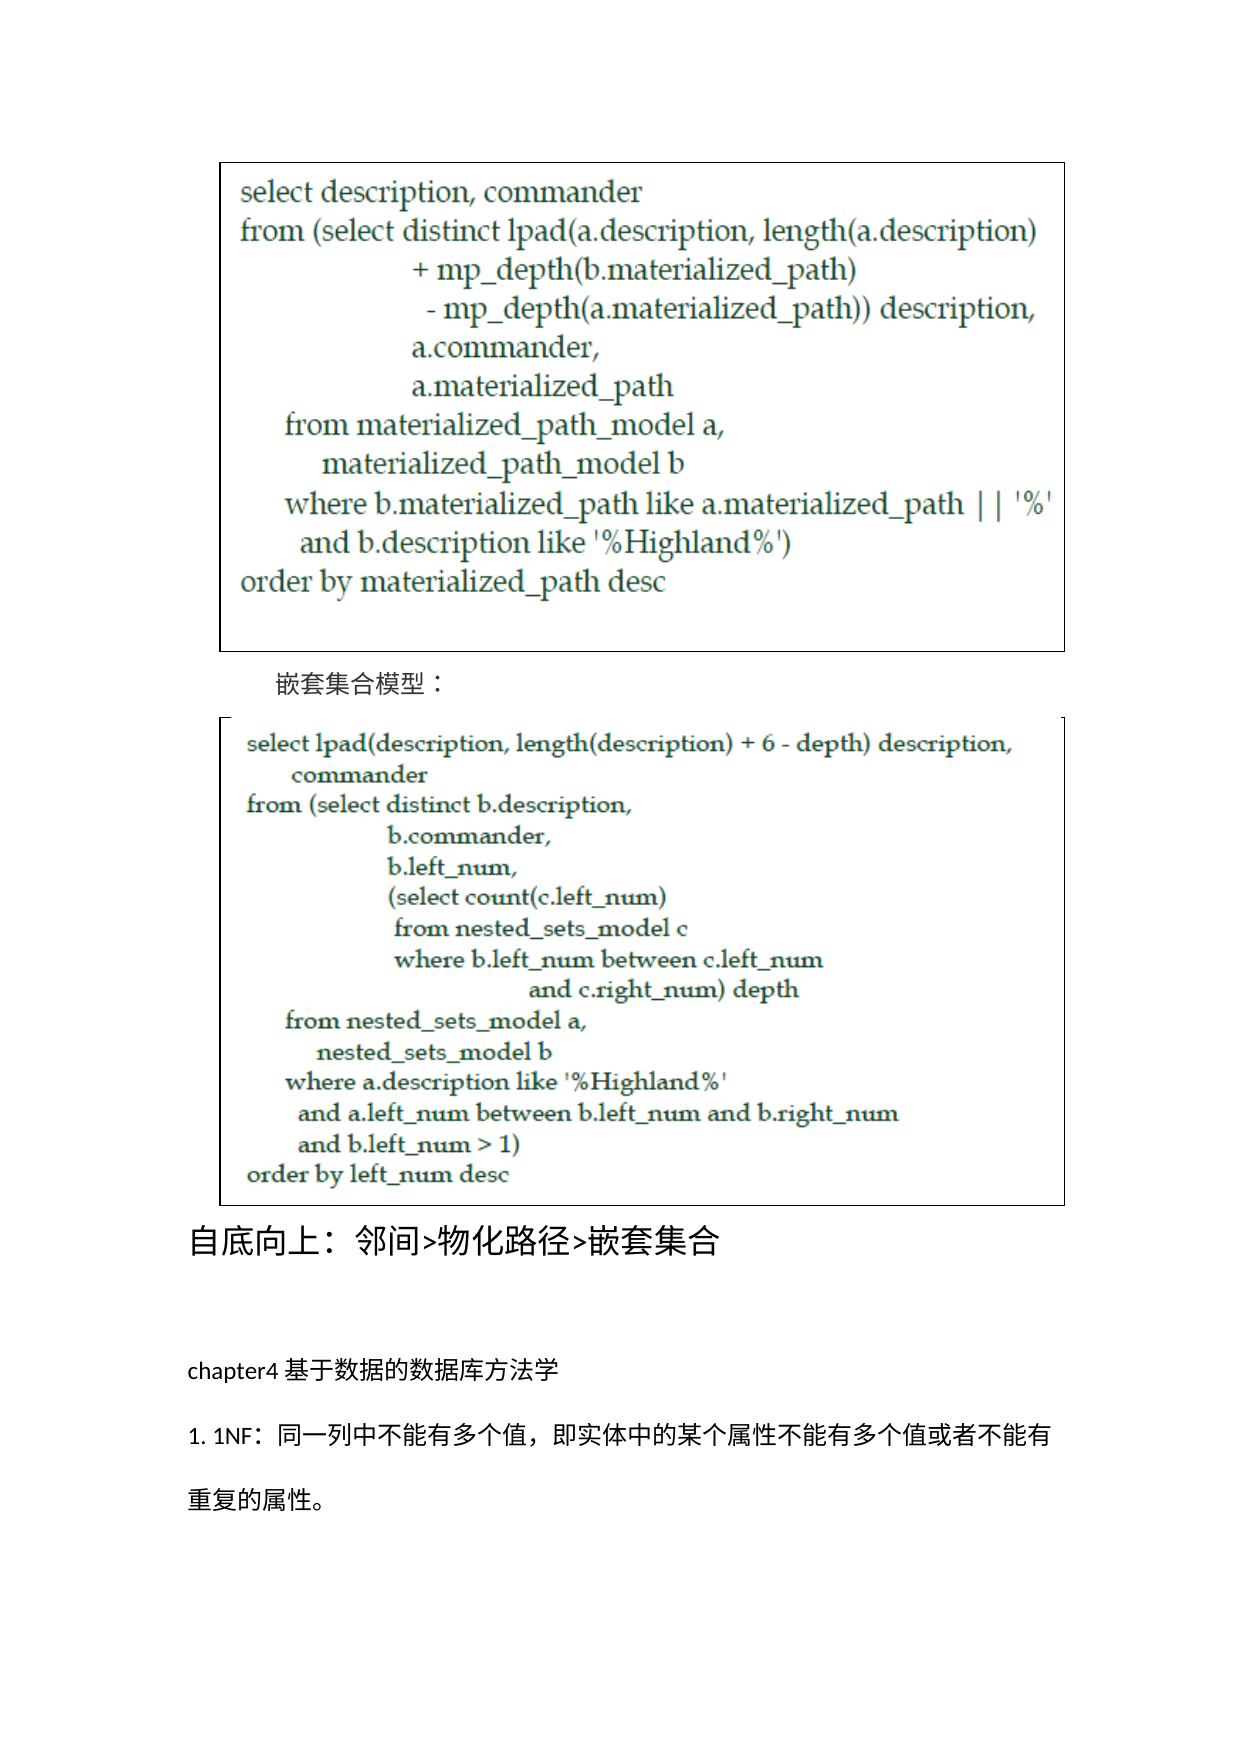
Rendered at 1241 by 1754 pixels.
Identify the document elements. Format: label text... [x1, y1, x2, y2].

text chapter4 基于数据的数据库方法学 [187, 1336, 1053, 1401]
text 嵌套集合模型： [231, 652, 1053, 717]
table_header [221, 718, 1064, 1205]
picture [231, 717, 1061, 1198]
picture [231, 163, 1057, 623]
text 1. 1NF：同一列中不能有多个值，即实体中的某个属性不能有多个值或者不能有重复的属性。 [187, 1401, 1053, 1531]
text 自底向上：邻间>物化路径>嵌套集合 [187, 1206, 1053, 1271]
table_header [221, 163, 1064, 651]
